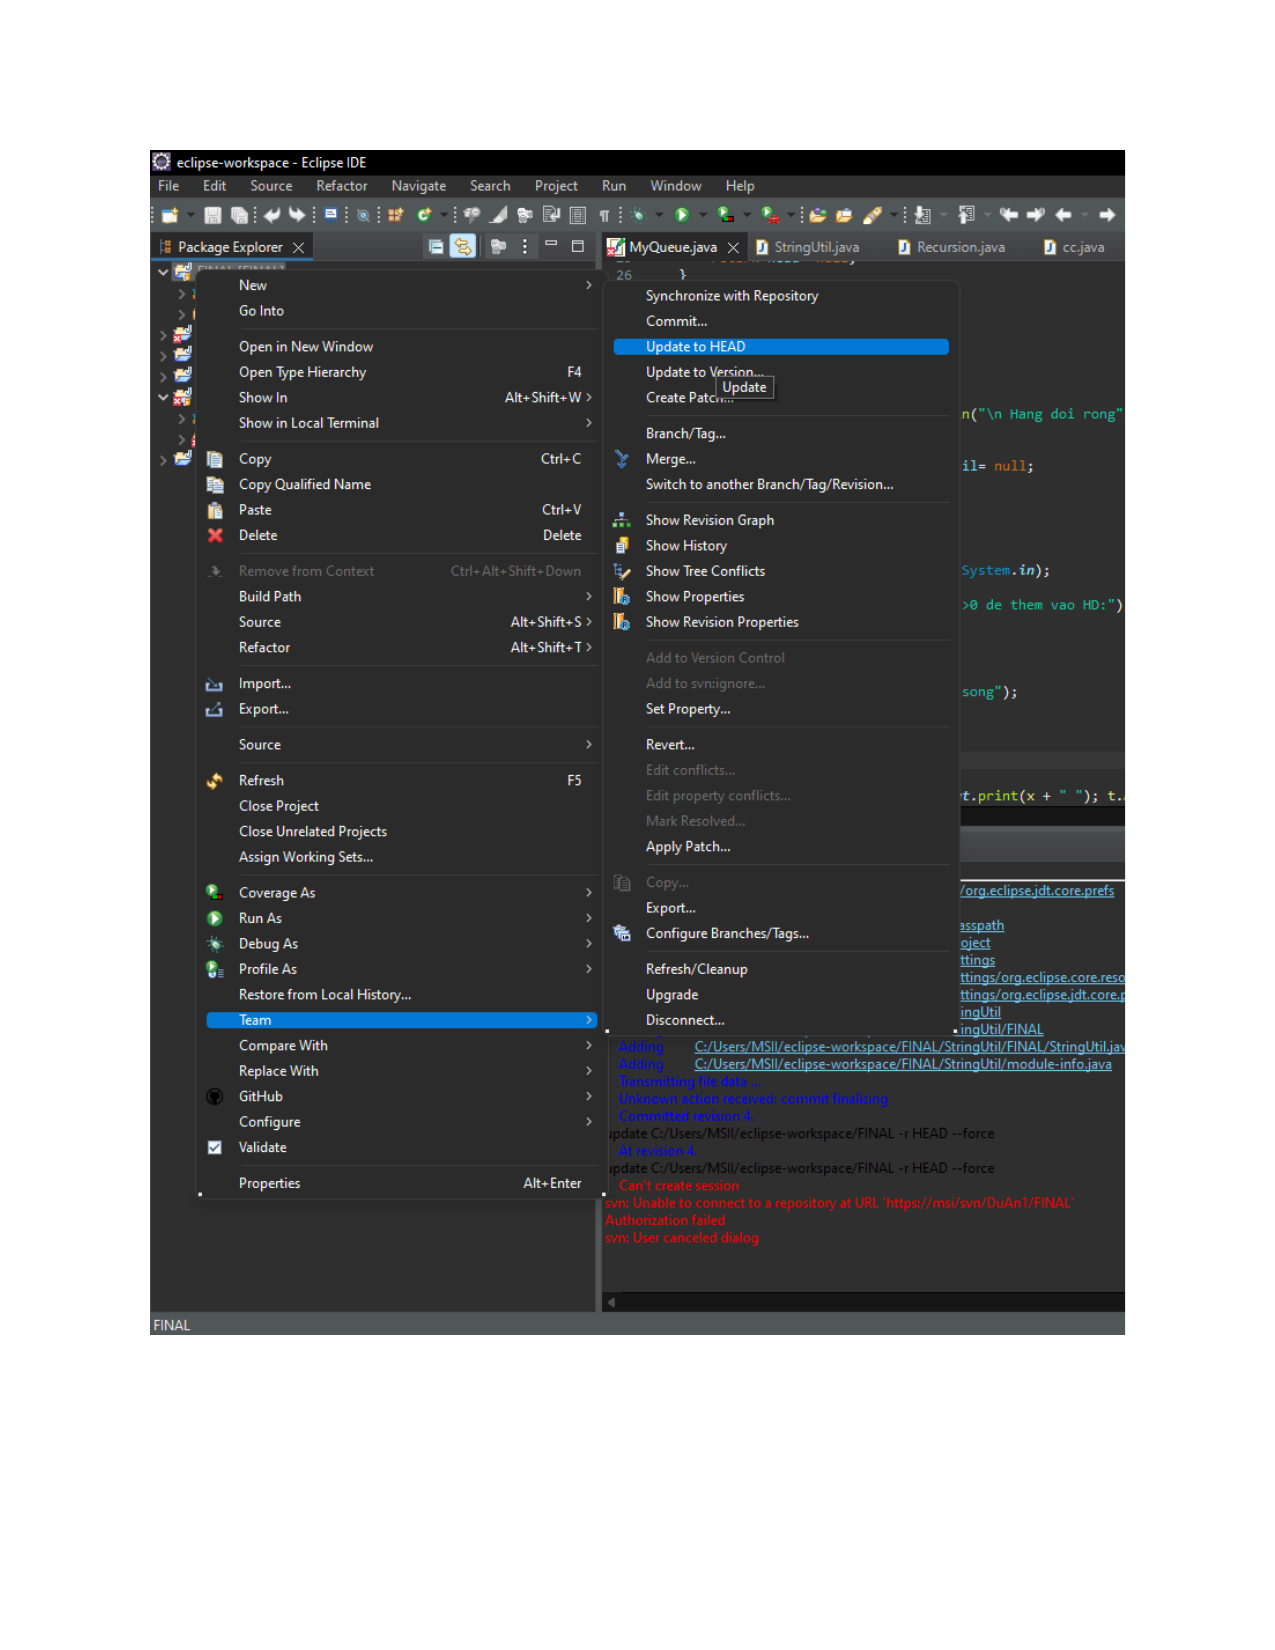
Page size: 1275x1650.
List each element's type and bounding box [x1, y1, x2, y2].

picture [150, 150, 1125, 1335]
